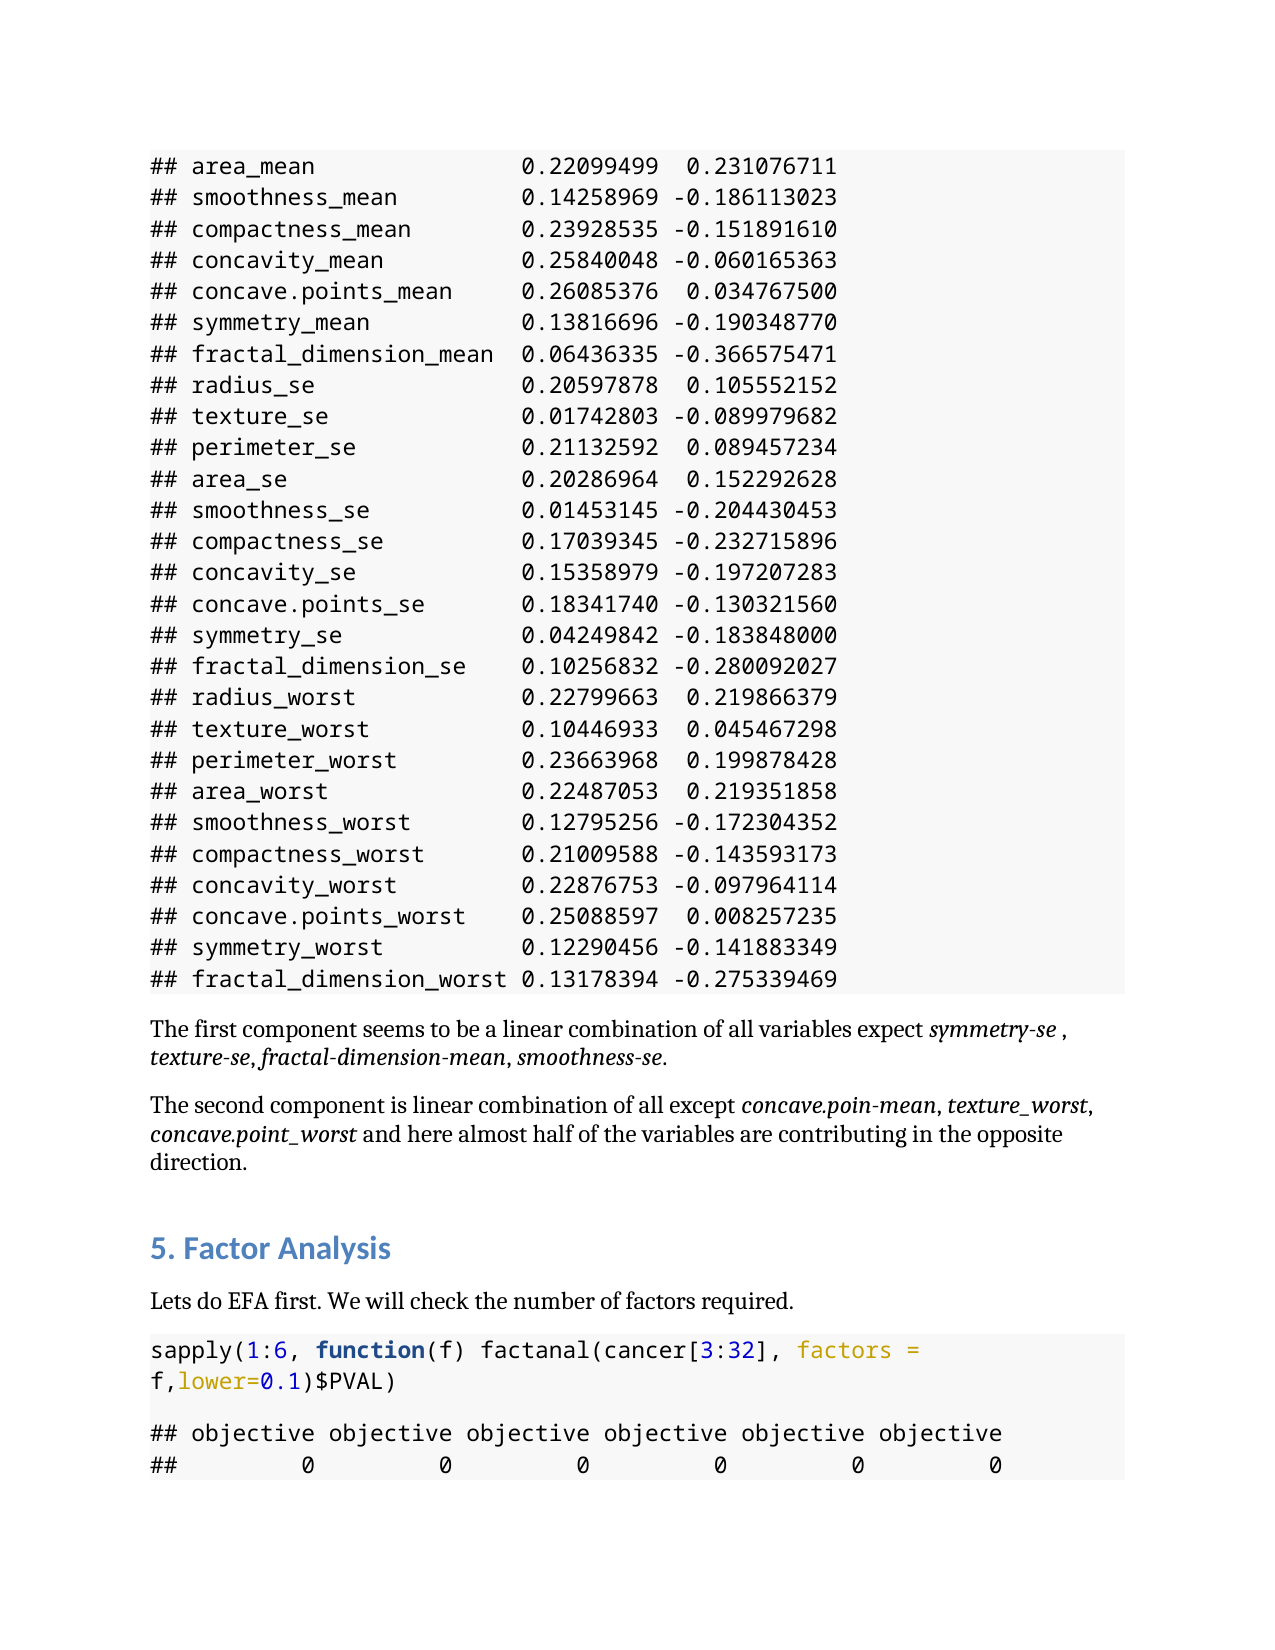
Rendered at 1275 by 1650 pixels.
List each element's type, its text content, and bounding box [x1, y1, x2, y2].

text ## objective objective objective objective objective objective ## 0 0 0 0 0 0 [150, 1417, 1125, 1480]
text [150, 150, 1125, 994]
text sapply(1:6, function(f) factanal(cancer[3:32], factors = f,lower=0.1)$PVAL) [397, 1334, 1125, 1397]
text The second component is linear combination of all except concave.poin-mean, texture_worst, concave.point_worst and here almost half of the variables are contributing in the opposite direction. [150, 1091, 1125, 1177]
subtitle 5. Factor Analysis [150, 1227, 1125, 1268]
text The first component seems to be a linear combination of all variables expect symmetry-se , texture-se, fractal-dimension-mean, smoothness-se. [150, 1014, 1125, 1072]
text Lets do EFA first. We will check the number of factors required. [150, 1287, 1125, 1315]
